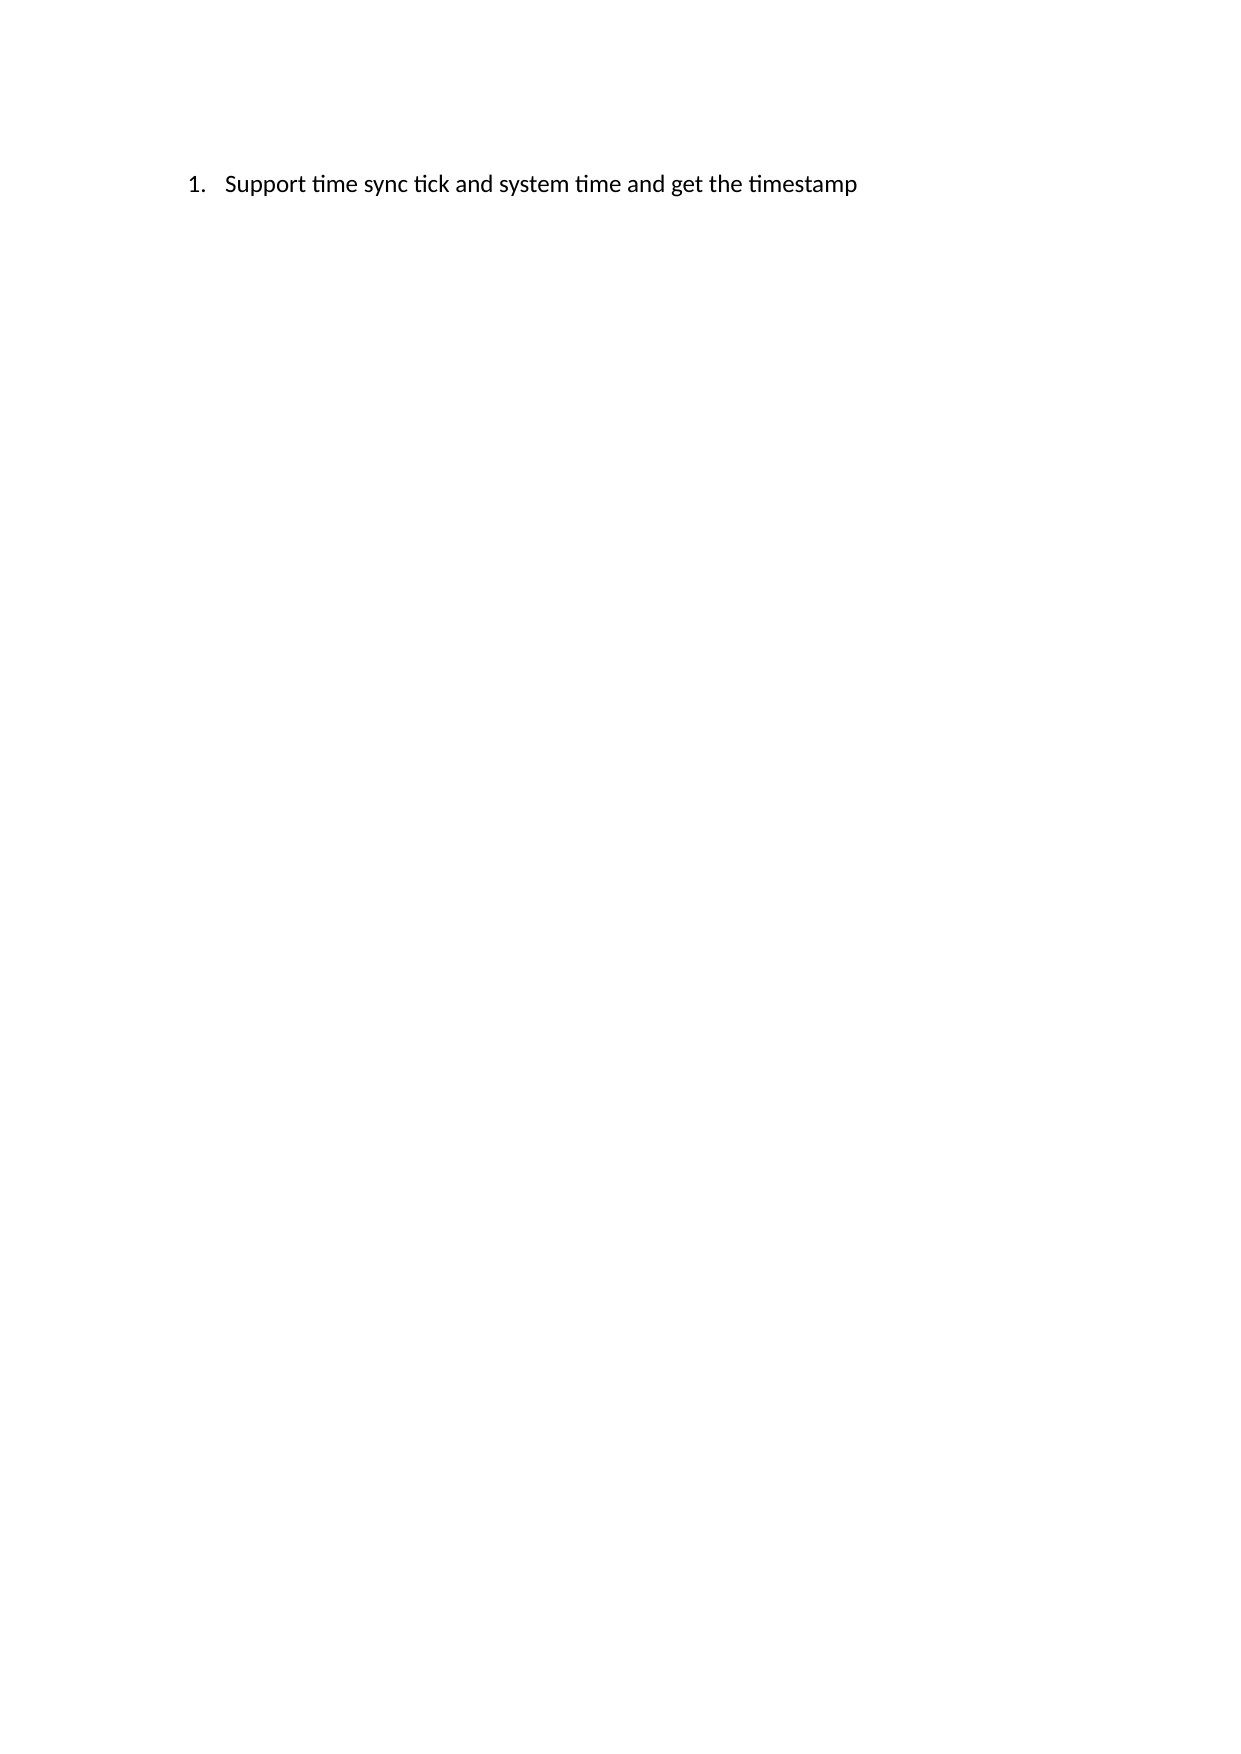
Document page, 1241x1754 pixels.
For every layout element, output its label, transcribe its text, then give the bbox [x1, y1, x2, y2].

list Support time sync tick and system time and get the timestamp [187, 164, 1053, 202]
